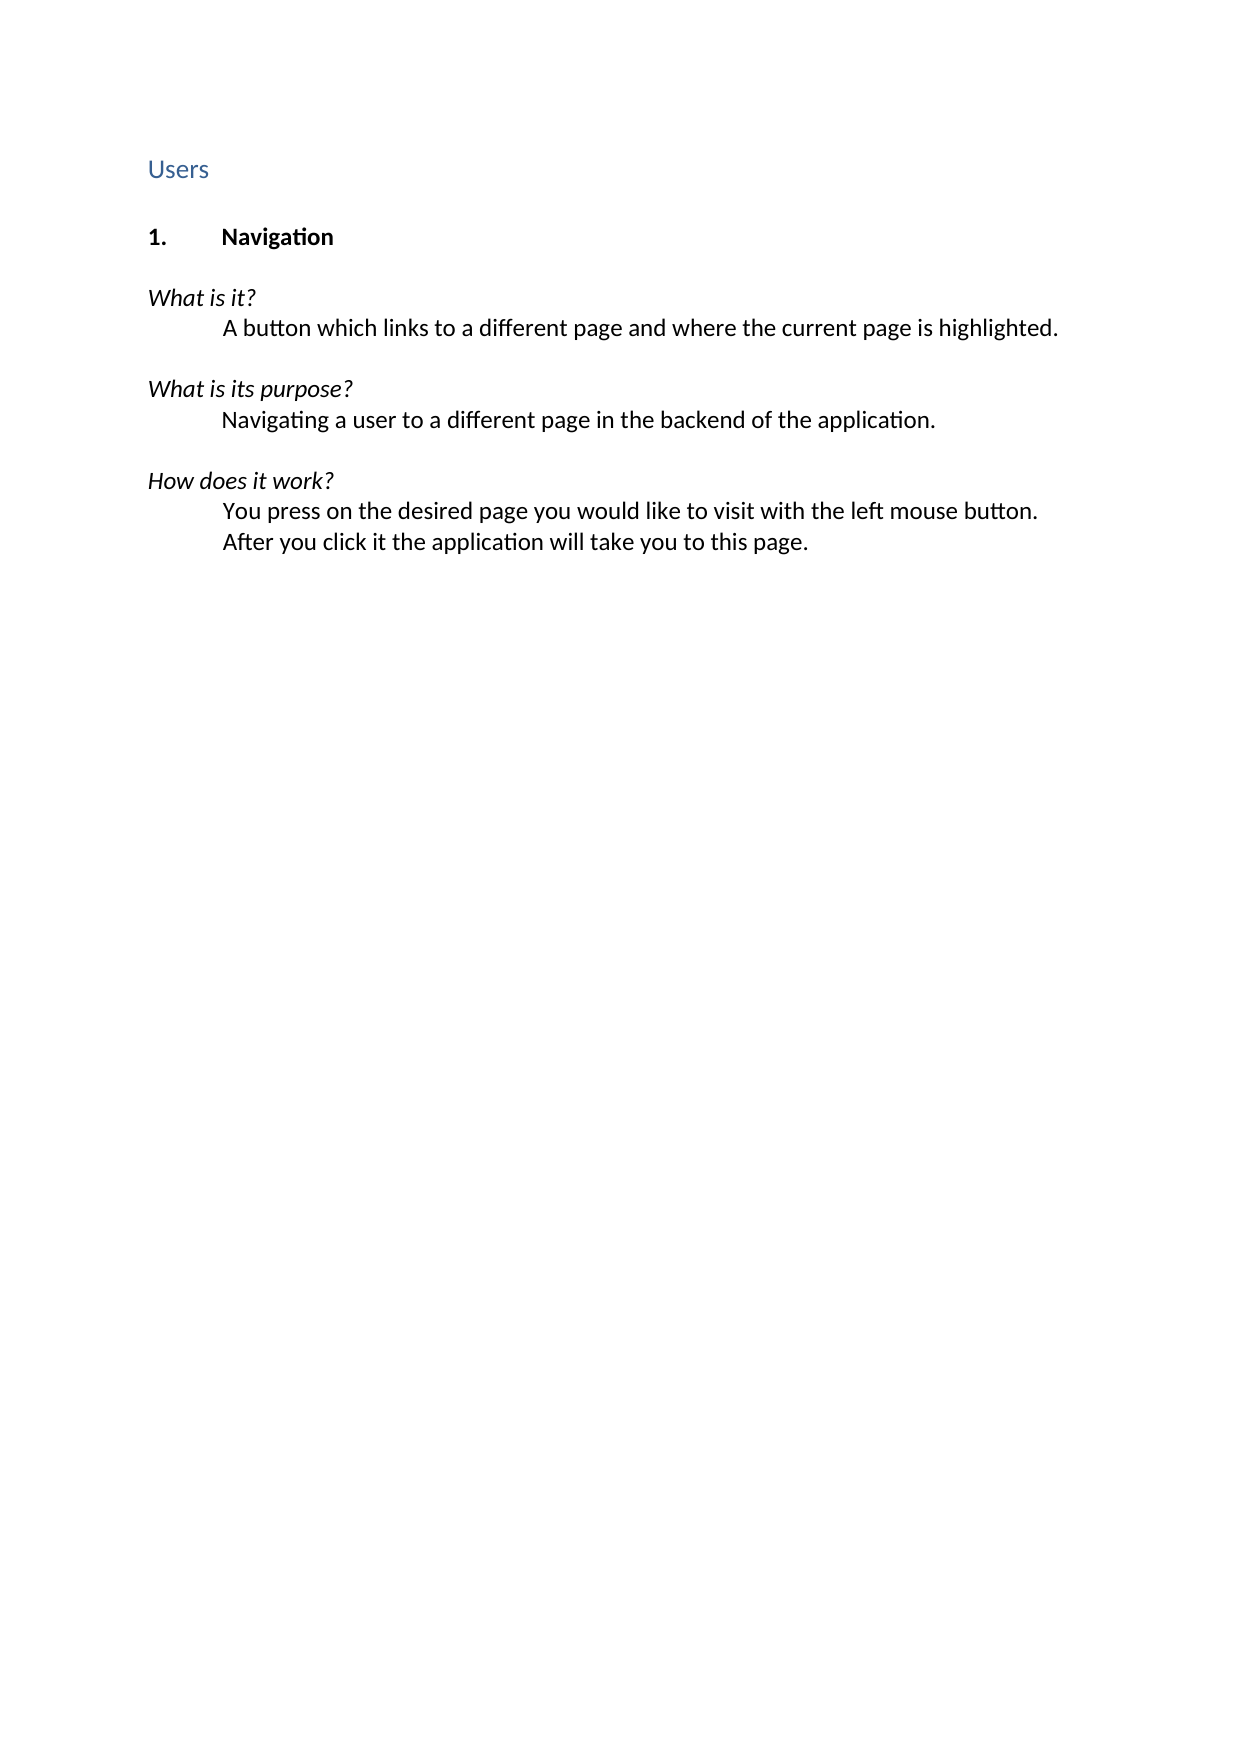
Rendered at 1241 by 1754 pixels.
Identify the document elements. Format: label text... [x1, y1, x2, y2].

text What is it? [148, 282, 1093, 312]
subtitle Users [148, 152, 1093, 218]
text What is its purpose? [148, 373, 1093, 404]
text A button which links to a different page and where the current page is highlighted. [223, 312, 1093, 343]
text 1. Navigation [148, 221, 1093, 251]
text Navigating a user to a different page in the backend of the application. [148, 404, 1093, 434]
text How does it work? [148, 465, 1093, 495]
text You press on the desired page you would like to visit with the left mouse button. After you click it the application will take you to this page. [223, 495, 1093, 556]
